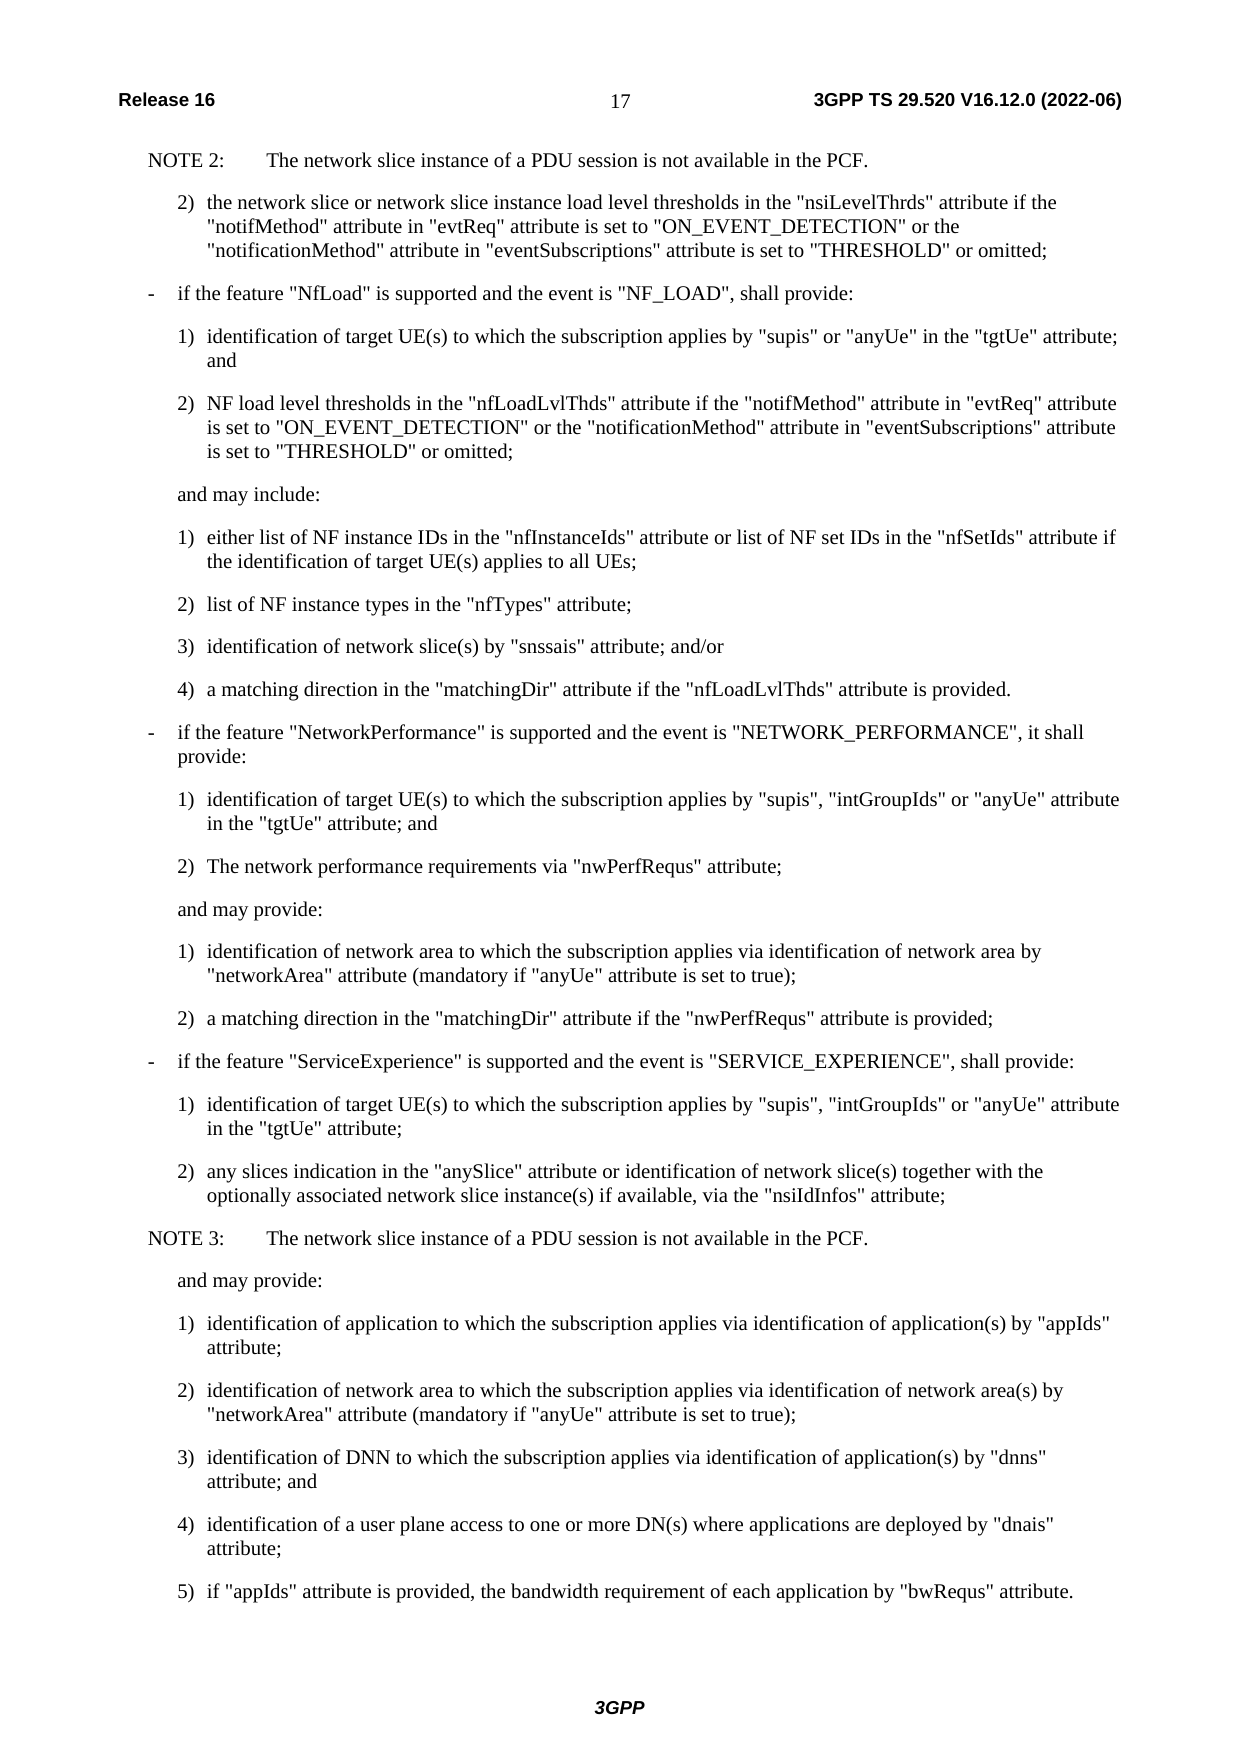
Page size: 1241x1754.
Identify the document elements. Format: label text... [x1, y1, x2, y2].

text NOTE 3: The network slice instance of a PDU session is not available in the PCF. [148, 1226, 1122, 1250]
text 2) list of NF instance types in the "nfTypes" attribute; [177, 592, 1122, 616]
text 1) identification of application to which the subscription applies via identification of application(s) by "appIds" attribute; [177, 1311, 1122, 1359]
text 2) a matching direction in the "matchingDir" attribute if the "nwPerfRequs" attribute is provided; [177, 1006, 1122, 1030]
text 2) identification of network area to which the subscription applies via identification of network area(s) by "networkArea" attribute (mandatory if "anyUe" attribute is set to true); [177, 1378, 1122, 1426]
text 2) NF load level thresholds in the "nfLoadLvlThds" attribute if the "notifMethod" attribute in "evtReq" attribute is set to "ON_EVENT_DETECTION" or the "notificationMethod" attribute in "eventSubscriptions" attribute is set to "THRESHOLD" or omitted; [177, 391, 1122, 463]
text 2) any slices indication in the "anySlice" attribute or identification of network slice(s) together with the optionally associated network slice instance(s) if available, via the "nsiIdInfos" attribute; [177, 1159, 1122, 1207]
text 2) the network slice or network slice instance load level thresholds in the "nsiLevelThrds" attribute if the "notifMethod" attribute in "evtReq" attribute is set to "ON_EVENT_DETECTION" or the "notificationMethod" attribute in "eventSubscriptions" attribute is set to "THRESHOLD" or omitted; [177, 190, 1122, 262]
text 4) identification of a user plane access to one or more DN(s) where applications are deployed by "dnais" attribute; [177, 1512, 1122, 1560]
text and may provide: [148, 897, 1122, 921]
text 1) either list of NF instance IDs in the "nfInstanceIds" attribute or list of NF set IDs in the "nfSetIds" attribute if the identification of target UE(s) applies to all UEs; [177, 525, 1122, 573]
text 1) identification of target UE(s) to which the subscription applies by "supis", "intGroupIds" or "anyUe" attribute in the "tgtUe" attribute; [177, 1092, 1122, 1140]
text 1) identification of target UE(s) to which the subscription applies by "supis" or "anyUe" in the "tgtUe" attribute; and [177, 324, 1122, 372]
text and may include: [177, 482, 1122, 506]
text 5) if "appIds" attribute is provided, the bandwidth requirement of each application by "bwRequs" attribute. [177, 1579, 1122, 1603]
text 2) The network performance requirements via "nwPerfRequs" attribute; [177, 854, 1122, 878]
text 4) a matching direction in the "matchingDir" attribute if the "nfLoadLvlThds" attribute is provided. [177, 677, 1122, 701]
text NOTE 2: The network slice instance of a PDU session is not available in the PCF. [148, 147, 1122, 172]
text 3) identification of network slice(s) by "snssais" attribute; and/or [177, 634, 1122, 658]
text 1) identification of network area to which the subscription applies via identification of network area by "networkArea" attribute (mandatory if "anyUe" attribute is set to true); [177, 939, 1122, 987]
text 3) identification of DNN to which the subscription applies via identification of application(s) by "dnns" attribute; and [177, 1445, 1122, 1493]
text - if the feature "NfLoad" is supported and the event is "NF_LOAD", shall provide: [148, 281, 1122, 305]
text - if the feature "NetworkPerformance" is supported and the event is "NETWORK_PERFORMANCE", it shall provide: [148, 720, 1122, 768]
text - if the feature "ServiceExperience" is supported and the event is "SERVICE_EXPERIENCE", shall provide: [148, 1049, 1122, 1073]
text 1) identification of target UE(s) to which the subscription applies by "supis", "intGroupIds" or "anyUe" attribute in the "tgtUe" attribute; and [177, 787, 1122, 835]
text and may provide: [177, 1268, 1122, 1292]
